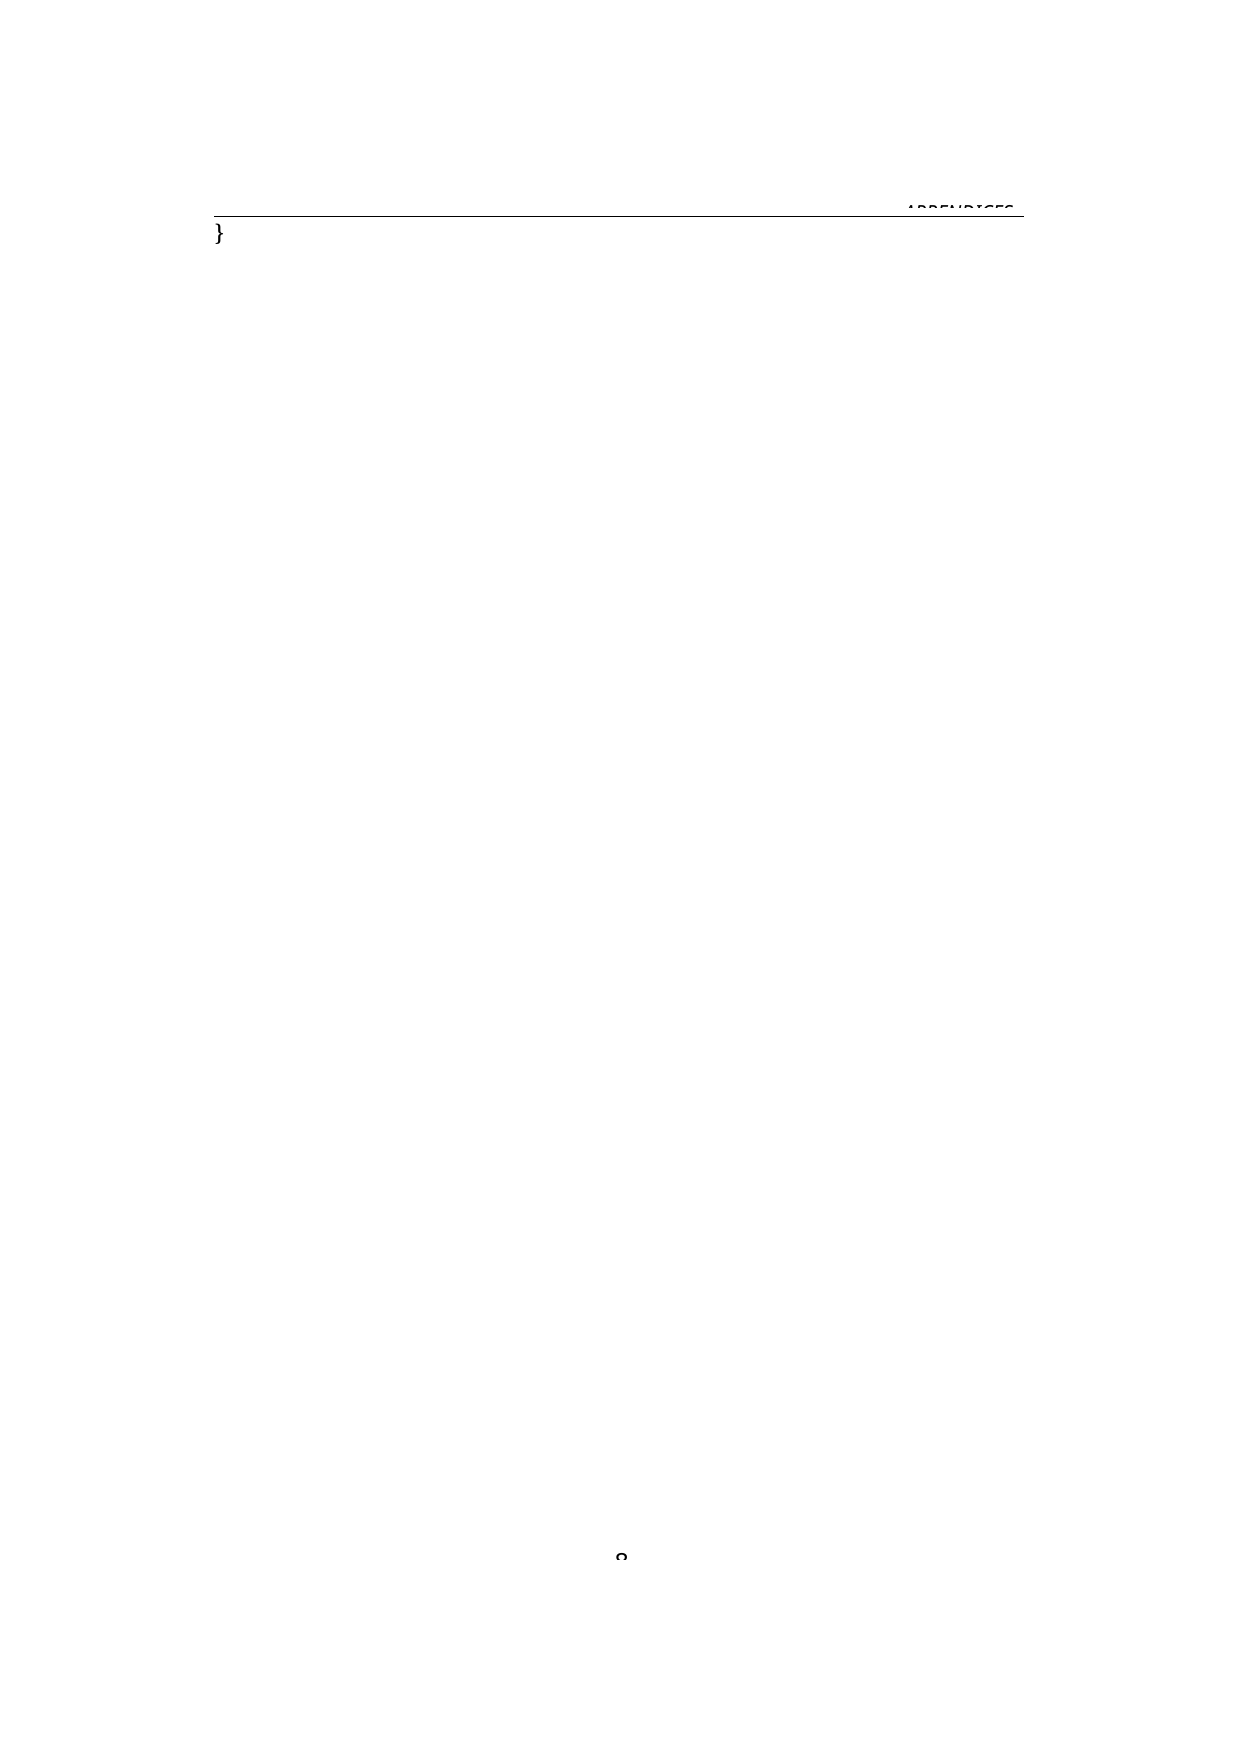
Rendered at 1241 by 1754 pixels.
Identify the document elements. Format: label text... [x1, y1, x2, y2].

text } [214, 217, 1088, 248]
